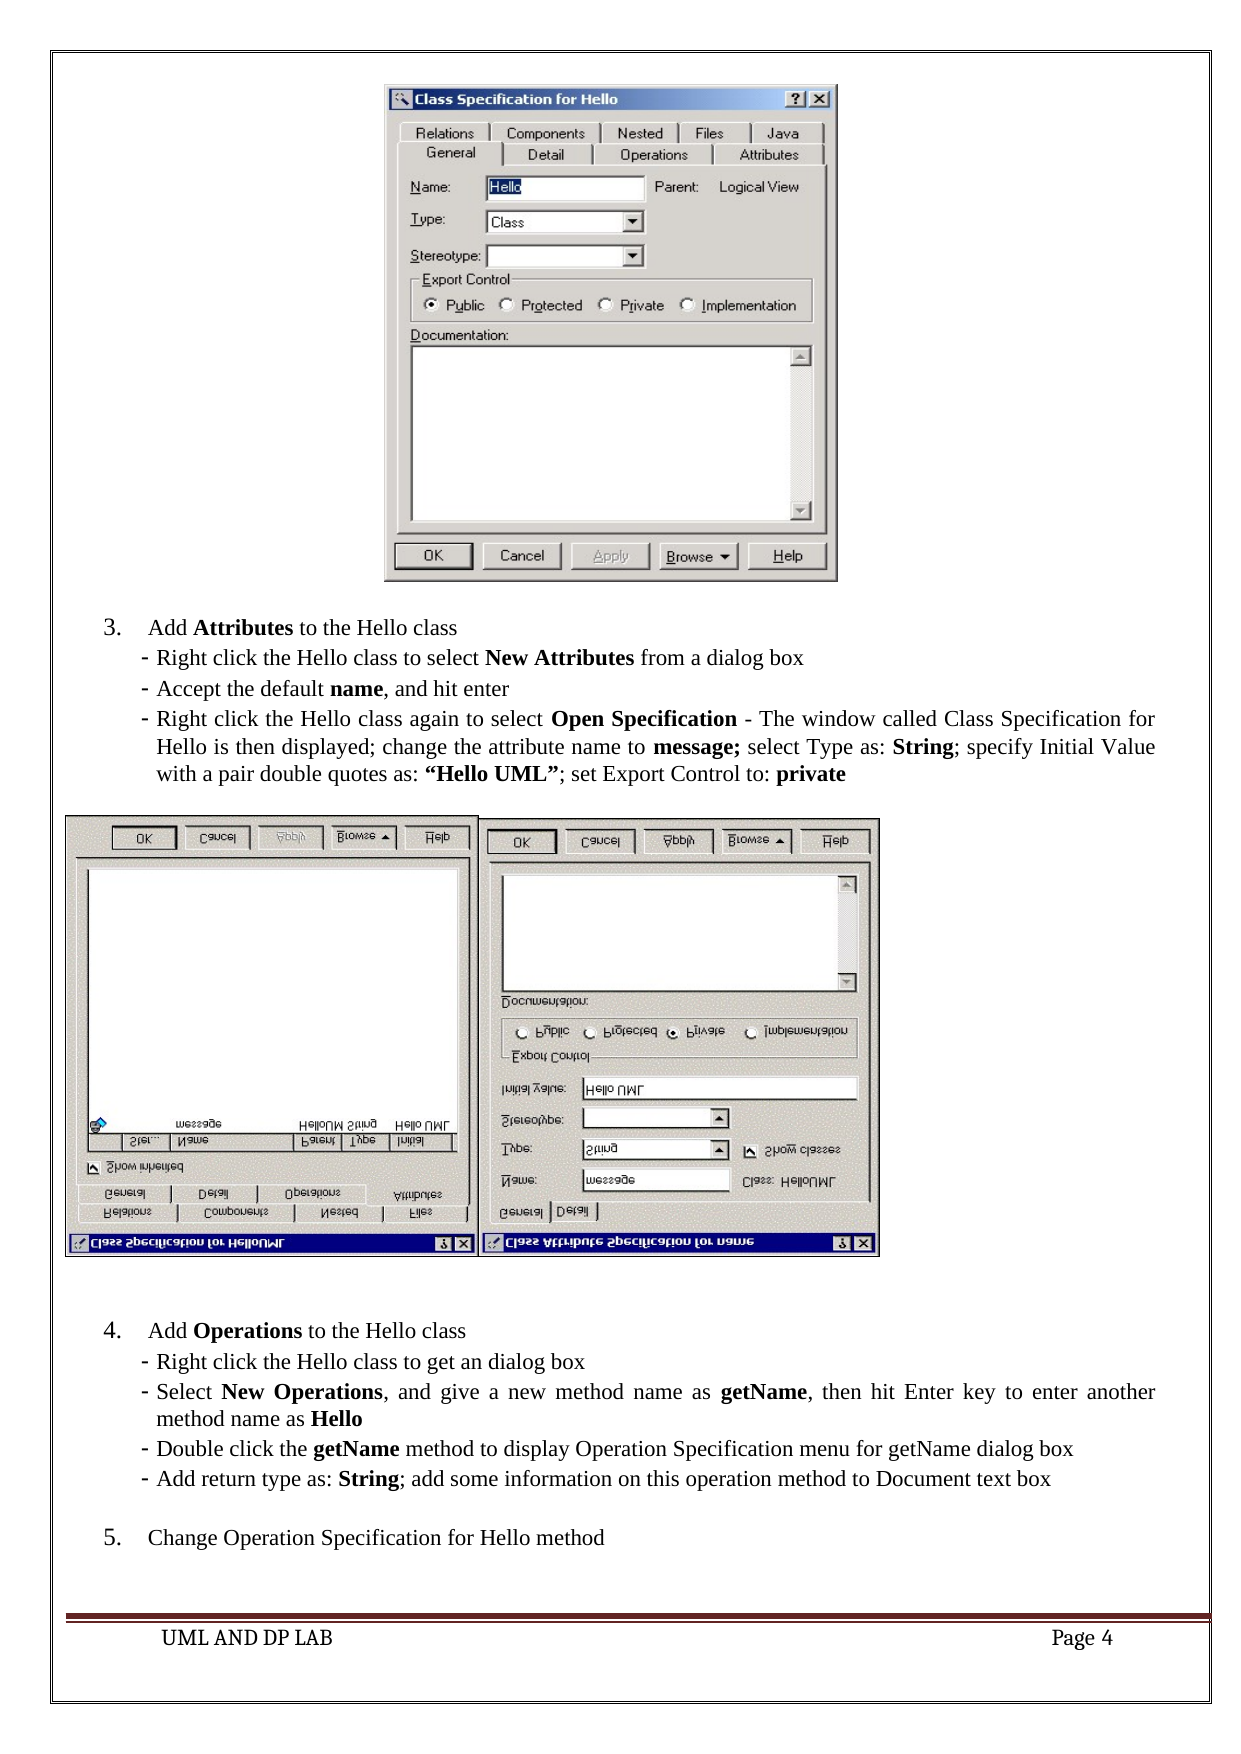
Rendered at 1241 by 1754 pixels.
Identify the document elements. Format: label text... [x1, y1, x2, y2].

list Accept the default name, and hit enter [141, 673, 1156, 702]
list Right click the Hello class to get an dialog box [141, 1346, 1156, 1374]
picture [479, 819, 879, 1256]
list Add Attributes to the Hello class [103, 612, 1156, 641]
list Double click the getName method to display Operation Specification menu for getName dialog box [141, 1433, 1156, 1462]
picture [384, 84, 838, 582]
picture [66, 816, 478, 1256]
list Right click the Hello class again to select Open Specification - The window called Class Specification for Hello is then displayed; change the attribute name to message; select Type as: String; specify Initial Value with a pair double quotes as: “Hello UML”; set Export Control to: private [141, 703, 1156, 786]
list Right click the Hello class to select New Attributes from a dialog box [141, 642, 1156, 671]
list Change Operation Specification for Hello method [103, 1522, 1156, 1550]
list Add Operations to the Hello class [103, 1316, 1156, 1344]
list Select New Operations, and give a new method name as getName, then hit Enter key to enter another method name as Hello [141, 1376, 1156, 1432]
list Add return type as: String; add some information on this operation method to Document text box [141, 1463, 1156, 1492]
